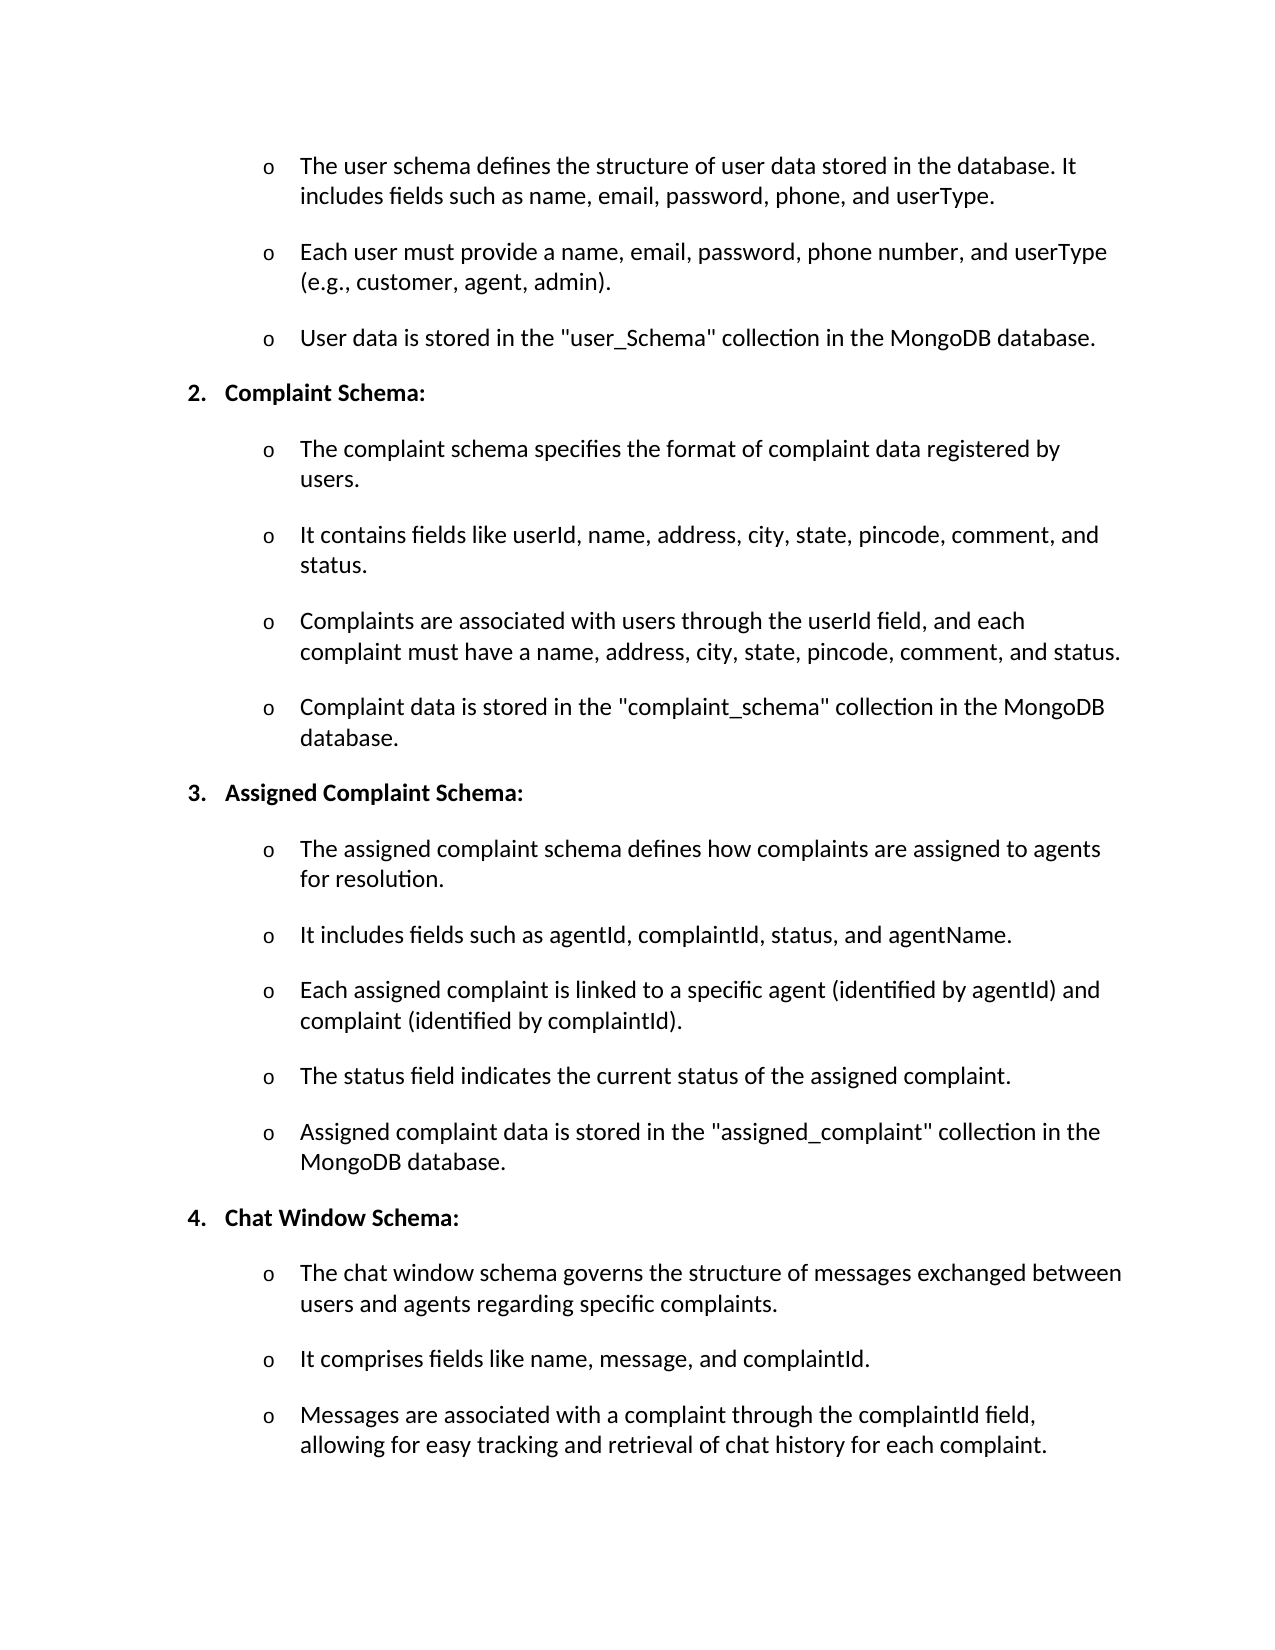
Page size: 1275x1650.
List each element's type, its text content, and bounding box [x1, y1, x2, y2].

list It contains fields like userId, name, address, city, state, pincode, comment, and status. [262, 519, 1125, 580]
list It comprises fields like name, message, and complaintId. [262, 1343, 1125, 1374]
list Assigned complaint data is stored in the "assigned_complaint" collection in the MongoDB database. [262, 1116, 1125, 1177]
list Complaint data is stored in the "complaint_schema" collection in the MongoDB database. [262, 691, 1125, 752]
list Messages are associated with a complaint through the complaintId field, allowing for easy tracking and retrieval of chat history for each complaint. [262, 1399, 1125, 1460]
list Each user must provide a name, email, password, phone number, and userType (e.g., customer, agent, admin). [262, 236, 1125, 297]
list Complaints are associated with users through the userId field, and each complaint must have a name, address, city, state, pincode, comment, and status. [262, 605, 1125, 666]
list The chat window schema governs the structure of messages exchanged between users and agents regarding specific complaints. [262, 1257, 1125, 1318]
list Each assigned complaint is linked to a specific agent (identified by agentId) and complaint (identified by complaintId). [262, 974, 1125, 1035]
list Assigned Complaint Schema: [187, 777, 1125, 808]
list The assigned complaint schema defines how complaints are assigned to agents for resolution. [262, 833, 1125, 894]
list Complaint Schema: [187, 378, 1125, 408]
list User data is stored in the "user_Schema" collection in the MongoDB database. [262, 322, 1125, 353]
list The user schema defines the structure of user data stored in the database. It includes fields such as name, email, password, phone, and userType. [262, 150, 1125, 211]
list It includes fields such as agentId, complaintId, status, and agentName. [262, 919, 1125, 949]
list The status field indicates the current status of the assigned complaint. [262, 1060, 1125, 1091]
list Chat Window Schema: [187, 1202, 1125, 1232]
list The complaint schema specifies the format of complaint data registered by users. [262, 433, 1125, 494]
